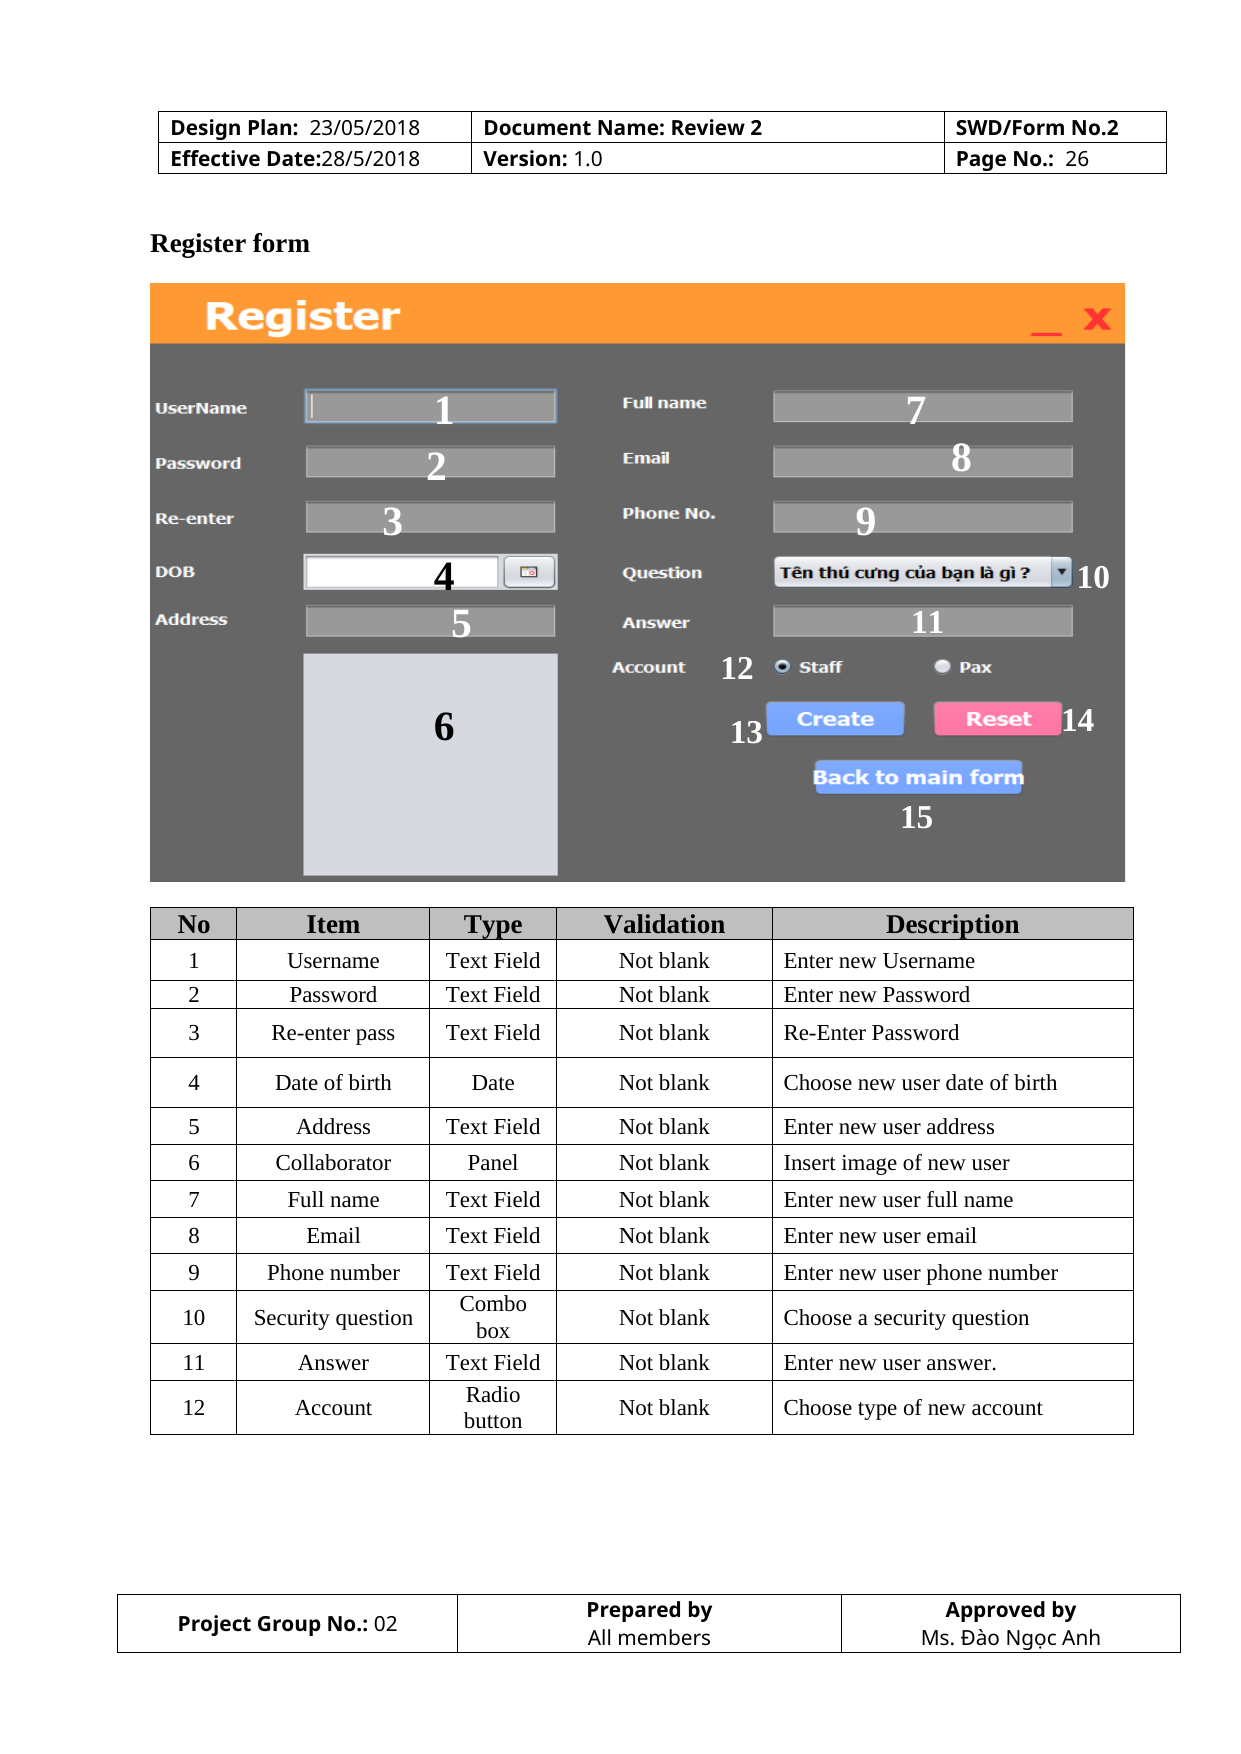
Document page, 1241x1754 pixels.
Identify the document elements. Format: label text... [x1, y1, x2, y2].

table_cell 4 [151, 1058, 236, 1107]
table_cell Enter new user email [773, 1218, 1133, 1253]
table_cell Enter new user phone number [773, 1254, 1133, 1289]
table_cell Insert image of new user [773, 1145, 1133, 1180]
table_header No [151, 908, 236, 939]
table_cell Choose type of new account [773, 1381, 1133, 1433]
table_cell Date [430, 1058, 556, 1107]
text Register form [150, 227, 1090, 258]
table_cell Collaborator [237, 1145, 429, 1180]
table_cell Not blank [557, 940, 772, 980]
table_cell Re-enter pass [237, 1009, 429, 1057]
table_cell 5 [151, 1108, 236, 1144]
table_cell Text Field [430, 1254, 556, 1289]
table_cell Not blank [557, 1381, 772, 1433]
table_cell Choose new user date of birth [773, 1058, 1133, 1107]
table_header Validation [557, 908, 772, 939]
table_cell Text Field [430, 981, 556, 1007]
table_cell Not blank [557, 1291, 772, 1343]
table_cell Text Field [430, 1009, 556, 1057]
table_cell 12 [151, 1381, 236, 1433]
table_cell Address [237, 1108, 429, 1144]
table_cell Username [237, 940, 429, 980]
table_cell Not blank [557, 1145, 772, 1180]
table_cell Text Field [430, 1218, 556, 1253]
table_cell Text Field [430, 1344, 556, 1380]
table_cell Enter new user answer. [773, 1344, 1133, 1380]
table_cell Not blank [557, 1108, 772, 1144]
table_header Item [237, 908, 429, 939]
table_cell 10 [151, 1291, 236, 1343]
table_header Description [773, 908, 1133, 939]
table_cell 11 [151, 1344, 236, 1380]
table_cell Answer [237, 1344, 429, 1380]
table_cell Panel [430, 1145, 556, 1180]
table_cell Not blank [557, 981, 772, 1007]
table_cell Not blank [557, 1218, 772, 1253]
table_cell Text Field [430, 1181, 556, 1217]
table_cell Enter new Username [773, 940, 1133, 980]
table_cell 1 [151, 940, 236, 980]
table_cell Date of birth [237, 1058, 429, 1107]
table_cell Re-Enter Password [773, 1009, 1133, 1057]
table_cell Text Field [430, 940, 556, 980]
table_cell Full name [237, 1181, 429, 1217]
table_cell Combo box [430, 1291, 556, 1343]
table_header Type [430, 908, 556, 939]
table_cell Not blank [557, 1009, 772, 1057]
table_cell Not blank [557, 1254, 772, 1289]
table_cell Account [237, 1381, 429, 1433]
table_cell Choose a security question [773, 1291, 1133, 1343]
table_cell 2 [151, 981, 236, 1007]
table_cell Enter new Password [773, 981, 1133, 1007]
table_cell Enter new user address [773, 1108, 1133, 1144]
table_cell 7 [151, 1181, 236, 1217]
table_cell Text Field [430, 1108, 556, 1144]
table_cell Email [237, 1218, 429, 1253]
table_cell Phone number [237, 1254, 429, 1289]
table_cell Password [237, 981, 429, 1007]
table_cell 6 [151, 1145, 236, 1180]
table_cell Enter new user full name [773, 1181, 1133, 1217]
table_cell Security question [237, 1291, 429, 1343]
table_cell 3 [151, 1009, 236, 1057]
picture [150, 283, 1125, 882]
table_cell Radio button [430, 1381, 556, 1433]
table_cell 9 [151, 1254, 236, 1289]
table_cell Not blank [557, 1058, 772, 1107]
table_cell Not blank [557, 1344, 772, 1380]
table_cell Not blank [557, 1181, 772, 1217]
table_cell 8 [151, 1218, 236, 1253]
